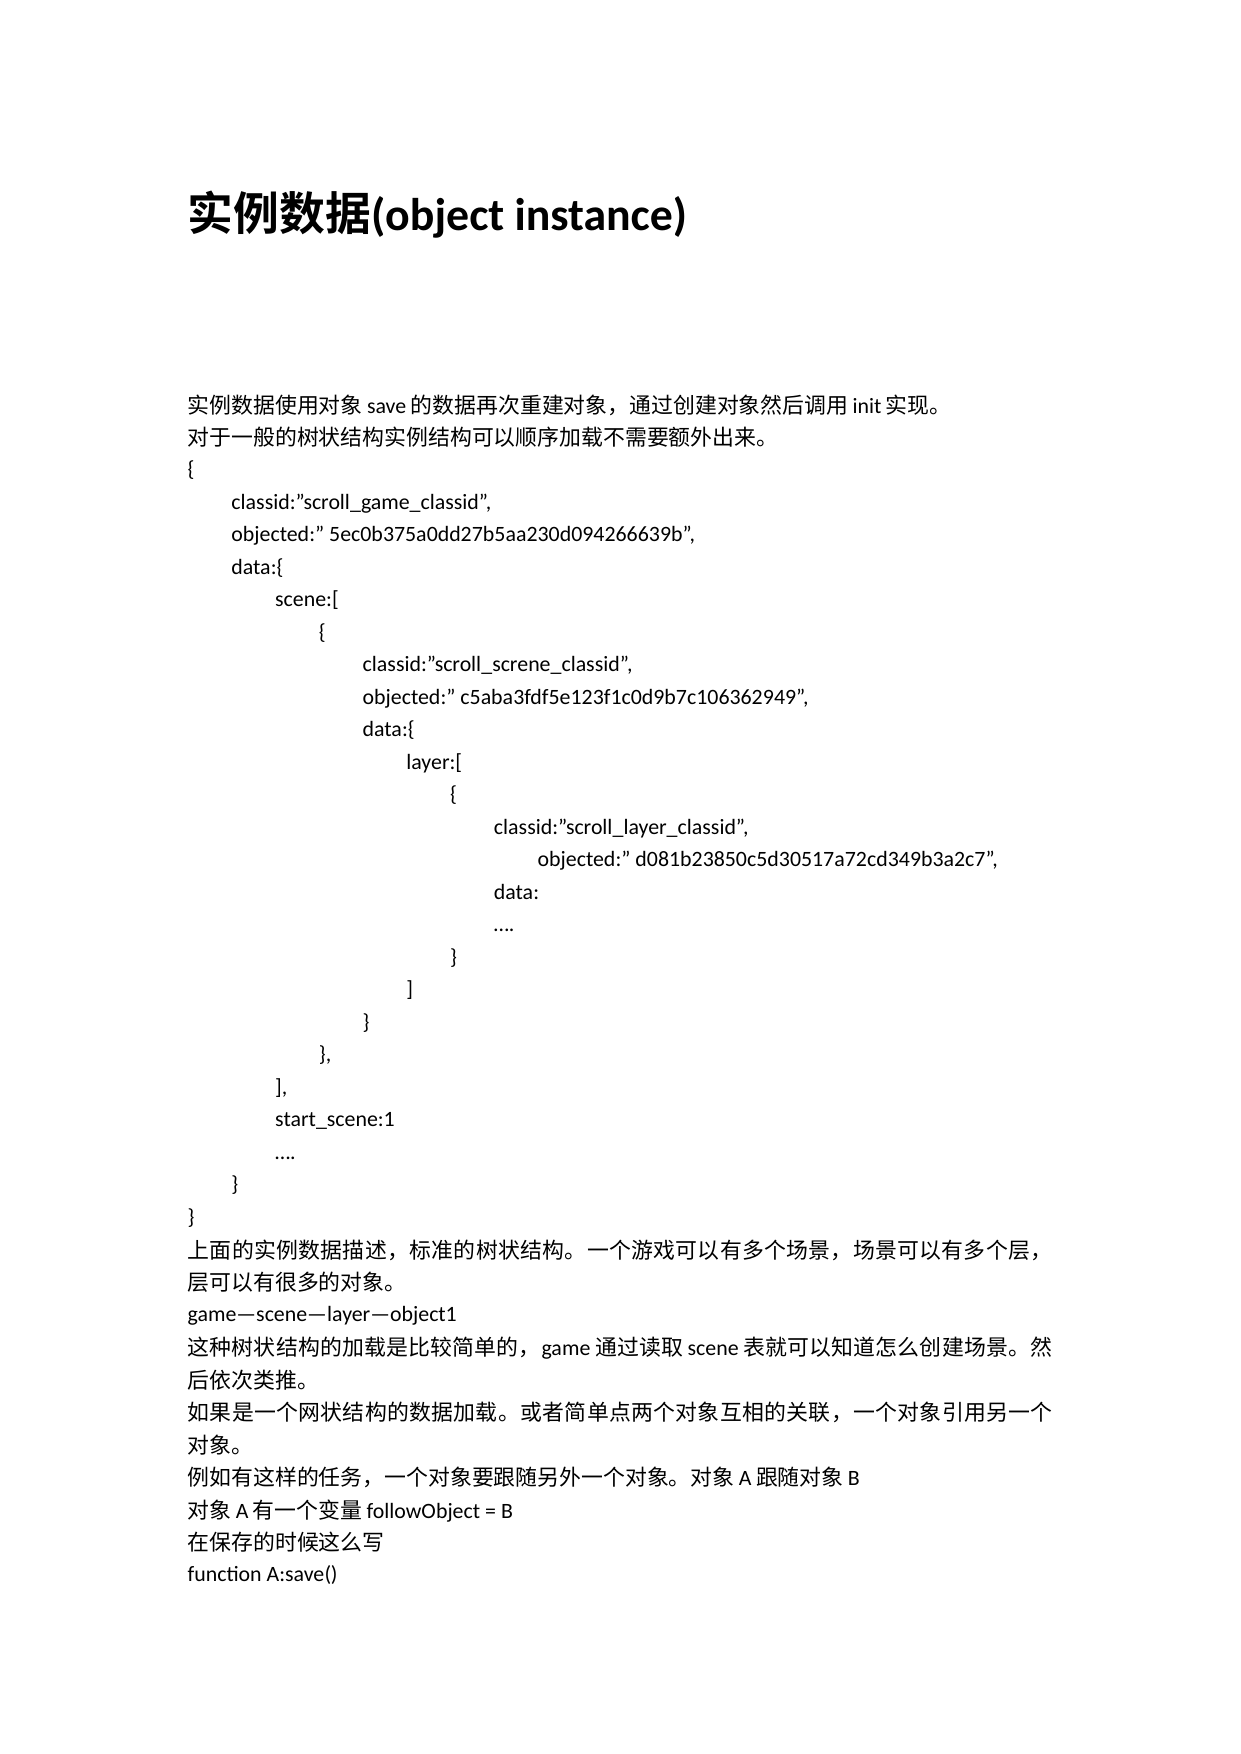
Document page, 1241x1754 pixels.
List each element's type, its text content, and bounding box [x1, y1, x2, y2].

text } [406, 940, 1053, 972]
text 如果是一个网状结构的数据加载。或者简单点两个对象互相的关联，一个对象引用另一个对象。 [187, 1395, 1053, 1460]
text } [187, 1005, 1053, 1037]
text function A:save() [187, 1557, 1053, 1590]
text …. [187, 1135, 1053, 1167]
text 在保存的时候这么写 [187, 1525, 1053, 1557]
text } [187, 1200, 1053, 1232]
text 上面的实例数据描述，标准的树状结构。一个游戏可以有多个场景，场景可以有多个层，层可以有很多的对象。 [187, 1232, 1053, 1297]
text } [187, 1167, 1053, 1200]
text layer:[ [187, 745, 1053, 777]
text 对象A有一个变量followObject = B [187, 1492, 1053, 1525]
text ], [187, 1070, 1053, 1102]
text objected:” d081b23850c5d30517a72cd349b3a2c7”, [187, 842, 1053, 875]
text data:{ [187, 550, 1053, 582]
text { [187, 777, 1053, 810]
text classid:”scroll_game_classid”, [187, 485, 1053, 517]
text ] [187, 972, 1053, 1005]
text { [187, 452, 1053, 485]
text objected:” c5aba3fdf5e123f1c0d9b7c106362949”, [319, 680, 1053, 712]
text game—scene—layer—object1 [187, 1297, 1053, 1330]
text data: [187, 875, 1053, 907]
text }, [275, 1037, 1053, 1070]
subtitle 实例数据(object instance) [187, 162, 1053, 259]
text { [187, 615, 1053, 647]
text start_scene:1 [187, 1102, 1053, 1135]
text 例如有这样的任务，一个对象要跟随另外一个对象。对象A跟随对象B [187, 1460, 1053, 1492]
text objected:” 5ec0b375a0dd27b5aa230d094266639b”, [187, 517, 1053, 550]
text …. [187, 907, 1053, 940]
text scene:[ [187, 582, 1053, 615]
text 实例数据使用对象save的数据再次重建对象，通过创建对象然后调用init实现。 [187, 387, 1053, 420]
text classid:”scroll_screne_classid”, [187, 647, 1053, 680]
text data:{ [187, 712, 1053, 745]
text 这种树状结构的加载是比较简单的，game通过读取scene表就可以知道怎么创建场景。然后依次类推。 [187, 1330, 1053, 1395]
text classid:”scroll_layer_classid”, [187, 810, 1053, 842]
text 对于一般的树状结构实例结构可以顺序加载不需要额外出来。 [187, 420, 1053, 452]
